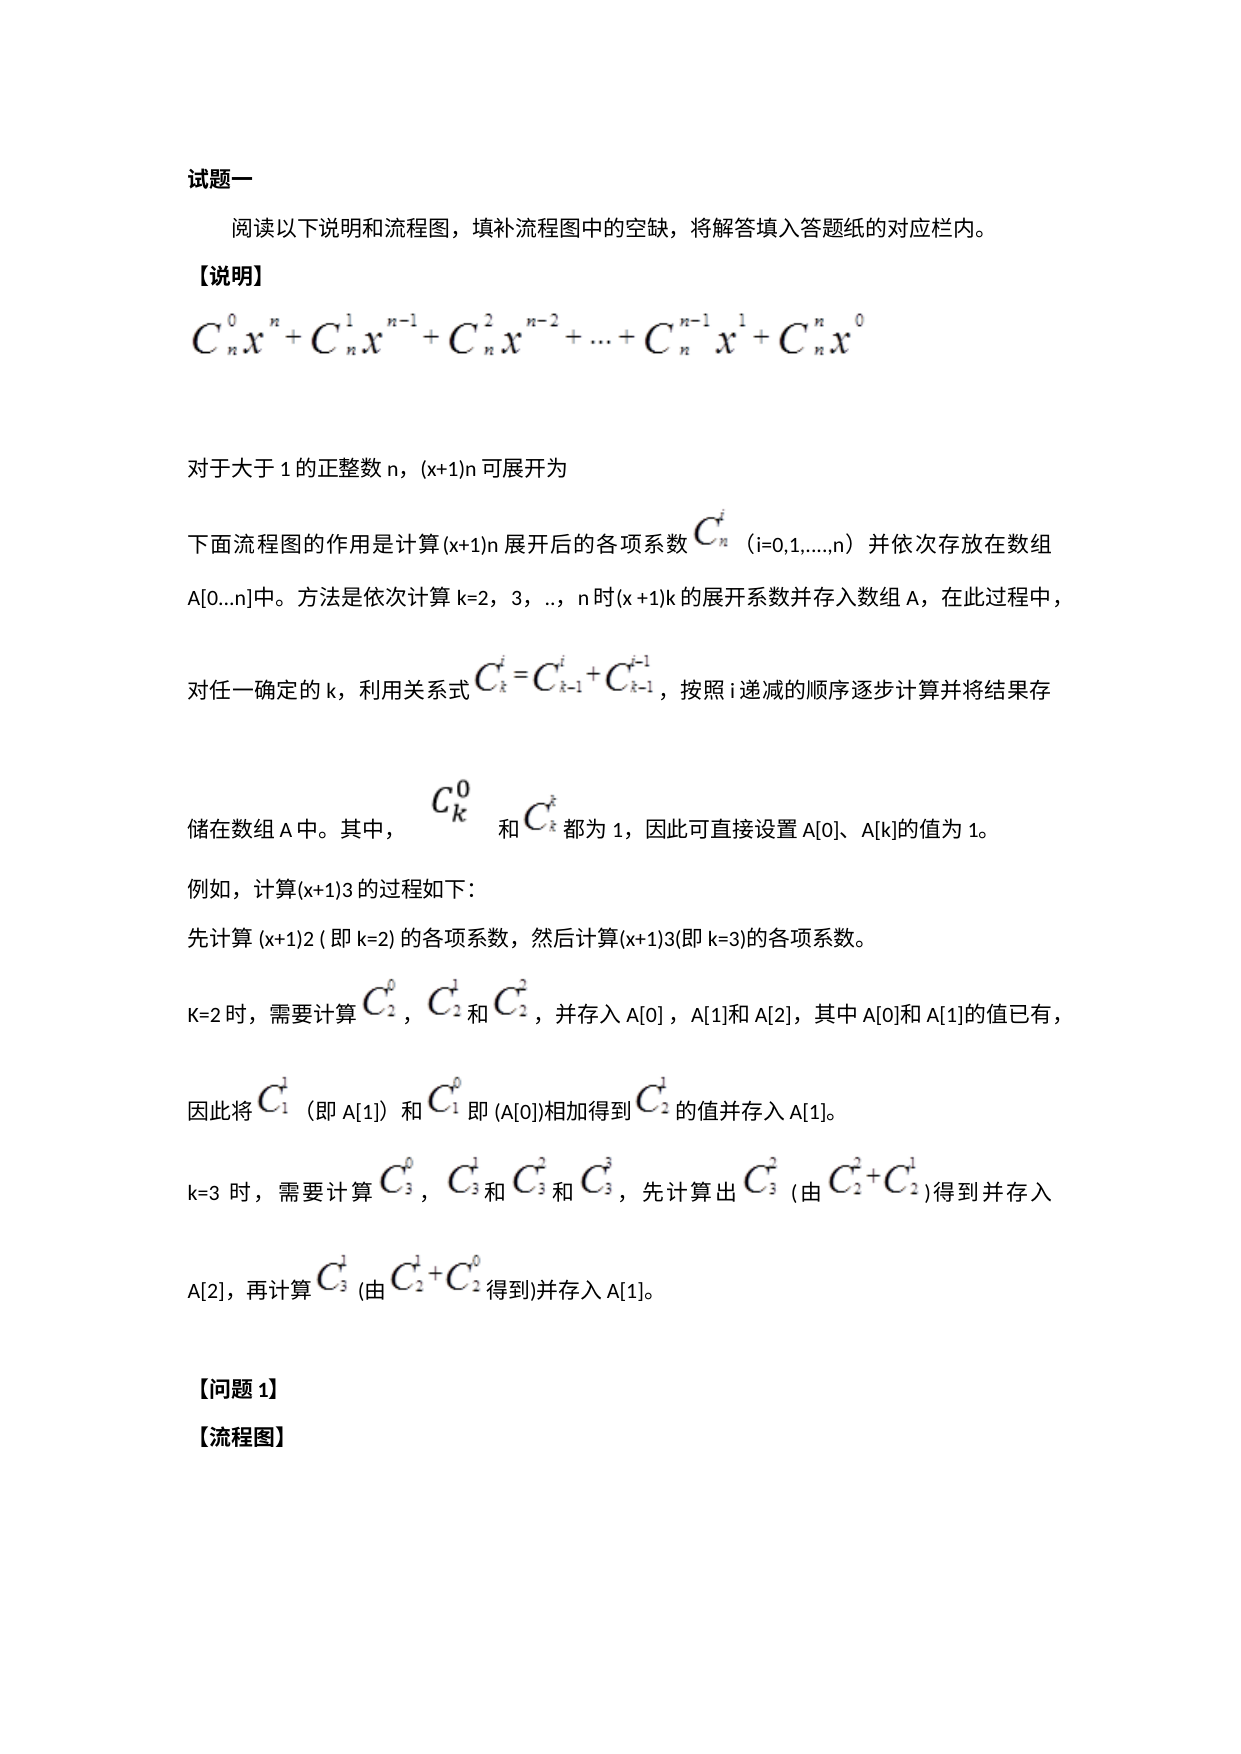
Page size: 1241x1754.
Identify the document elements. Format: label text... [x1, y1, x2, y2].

picture [689, 503, 733, 553]
text k=3 时，需要计算，和和，先计算出 (由)得到并存入A[2]，再计算 (由得到)并存入A[1]。 [187, 1147, 1053, 1309]
text 【问题1】 [187, 1371, 1053, 1404]
text 【流程图】 [187, 1419, 1053, 1452]
picture [489, 973, 534, 1023]
text K=2时，需要计算，和，并存入A[0] ，A[1]和A[2]，其中A[0]和A[1]的值已有，因此将（即 A[1]）和即 (A[0])相加得到的值并存入A[1]。 [187, 969, 1053, 1131]
picture [824, 1152, 924, 1201]
picture [631, 1071, 676, 1120]
text 【说明】 [187, 259, 1053, 291]
picture [386, 1249, 487, 1298]
picture [253, 1071, 294, 1120]
text 先计算 (x+1)2 ( 即k=2) 的各项系数，然后计算(x+1)3(即k=3)的各项系数。 [187, 920, 1053, 953]
picture [519, 789, 564, 838]
picture [739, 1152, 784, 1201]
picture [358, 973, 402, 1023]
picture [470, 650, 659, 699]
picture [375, 1152, 420, 1201]
text 试题一 [187, 162, 1053, 194]
picture [187, 307, 874, 406]
text 对于大于1的正整数n，(x+1)n可展开为 [187, 450, 1053, 483]
picture [423, 1071, 468, 1120]
text 下面流程图的作用是计算(x+1)n展开后的各项系数（i=0,1,....,n）并依次存放在数组A[0...n]中。方法是依次计算k=2，3，..，n时(x +1)k的展开系数并存入数组A，在此过程中，对任一确定的k，利用关系式，按照i递减的顺序逐步计算并将结果存储在数组A中。其中，和都为1，因此可直接设置A[0]、A[k]的值为1。 [187, 499, 1053, 856]
text 例如，计算(x+1)3的过程如下： [187, 872, 1053, 904]
picture [443, 1152, 485, 1201]
picture [405, 770, 498, 838]
text 阅读以下说明和流程图，填补流程图中的空缺，将解答填入答题纸的对应栏内。 [187, 210, 1053, 243]
picture [423, 973, 468, 1023]
picture [576, 1152, 618, 1201]
picture [312, 1249, 353, 1298]
picture [508, 1152, 553, 1201]
